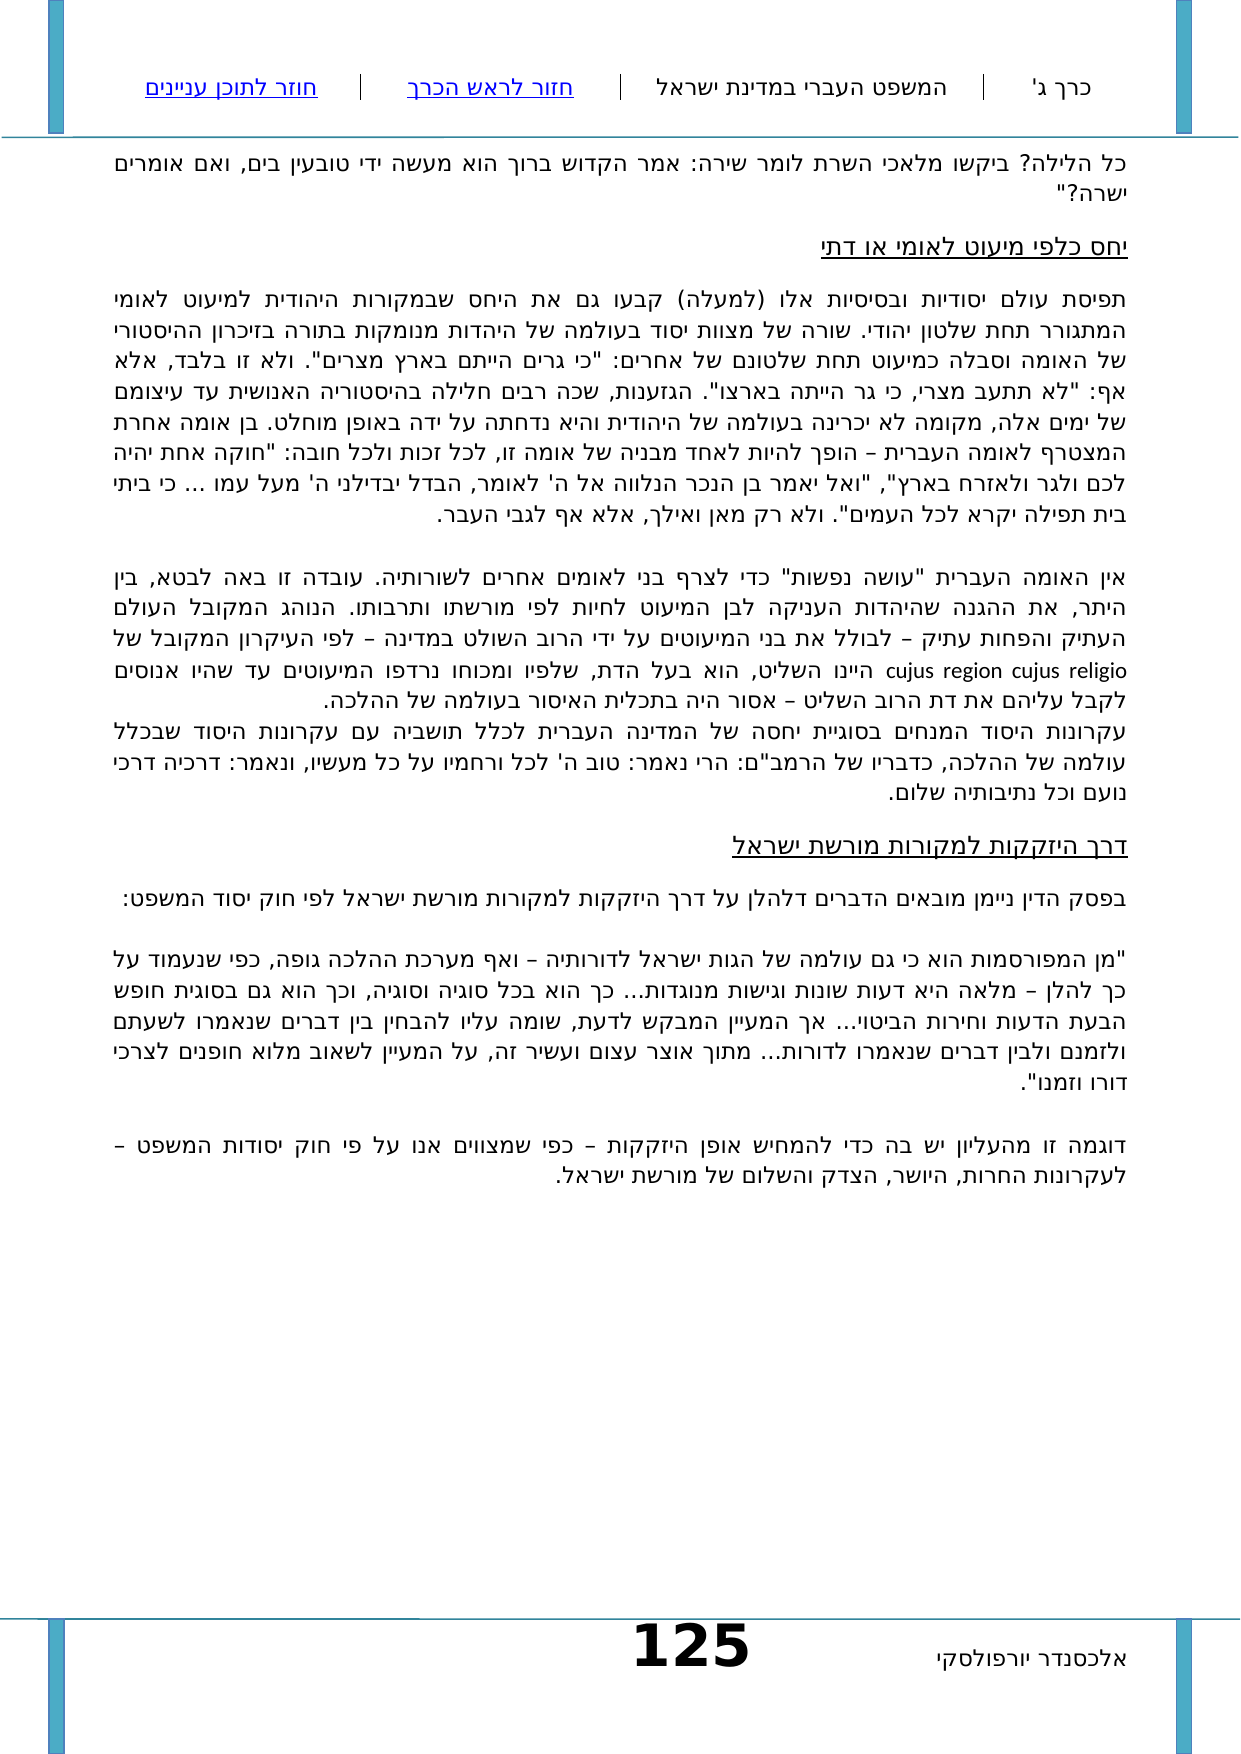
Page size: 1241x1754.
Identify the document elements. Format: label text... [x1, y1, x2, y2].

list דוגמה זו מהעליון יש בה כדי להמחיש אופן היזקקות – כפי שמצווים אנו על פי חוק יסודות המשפט – לעקרונות החרות, היושר, הצדק והשלום של מורשת ישראל. [112, 1132, 1128, 1189]
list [112, 150, 1128, 207]
list אין האומה העברית "עושה נפשות" כדי לצרף בני לאומים אחרים לשורותיה. עובדה זו באה לבטא, בין היתר, את ההגנה שהיהדות העניקה לבן המיעוט לחיות לפי מורשתו ותרבותו. הנוהג המקובל העולם העתיק והפחות עתיק – לבולל את בני המיעוטים על ידי הרוב השולט במדינה – לפי העיקרון המקובל של cujus region cujus religio היינו השליט, הוא בעל הדת, שלפיו ומכוחו נרדפו המיעוטים עד שהיו אנוסים לקבל עליהם את דת הרוב השליט – אסור היה בתכלית האיסור בעולמה של ההלכה. [112, 564, 1128, 714]
list תפיסת עולם יסודיות ובסיסיות אלו (למעלה) קבעו גם את היחס שבמקורות היהודית למיעוט לאומי המתגורר תחת שלטון יהודי. שורה של מצוות יסוד בעולמה של היהדות מנומקות בתורה בזיכרון ההיסטורי של האומה וסבלה כמיעוט תחת שלטונם של אחרים: "כי גרים הייתם בארץ מצרים". ולא זו בלבד, אלא אף: "לא תתעב מצרי, כי גר הייתה בארצו". הגזענות, שכה רבים חלילה בהיסטוריה האנושית עד עיצומם של ימים אלה, מקומה לא יכרינה בעולמה של היהודית והיא נדחתה על ידה באופן מוחלט. בן אומה אחרת המצטרף לאומה העברית – הופך להיות לאחד מבניה של אומה זו, לכל זכות ולכל חובה: "חוקה אחת יהיה לכם ולגר ולאזרח בארץ", "ואל יאמר בן הנכר הנלווה אל ה' לאומר, הבדל יבדילני ה' מעל עמו ... כי ביתי בית תפילה יקרא לכל העמים". ולא רק מאן ואילך, אלא אף לגבי העבר. [112, 286, 1128, 527]
list "מן המפורסמות הוא כי גם עולמה של הגות ישראל לדורותיה – ואף מערכת ההלכה גופה, כפי שנעמוד על כך להלן – מלאה היא דעות שונות וגישות מנוגדות... כך הוא בכל סוגיה וסוגיה, וכך הוא גם בסוגית חופש הבעת הדעות וחירות הביטוי... אך המעיין המבקש לדעת, שומה עליו להבחין בין דברים שנאמרו לשעתם ולזמנם ולבין דברים שנאמרו לדורות... מתוך אוצר עצום ועשיר זה, על המעיין לשאוב מלוא חופנים לצרכי דורו וזמנו". [112, 916, 1128, 1096]
text יחס כלפי מיעוט לאומי או דתי [112, 232, 1128, 261]
list עקרונות היסוד המנחים בסוגיית יחסה של המדינה העברית לכלל תושביה עם עקרונות היסוד שבכלל עולמה של ההלכה, כדבריו של הרמב"ם: הרי נאמר: טוב ה' לכל ורחמיו על כל מעשיו, ונאמר: דרכיה דרכי נועם וכל נתיבותיה שלום. [112, 718, 1128, 806]
text דרך היזקקות למקורות מורשת ישראל [112, 831, 1128, 860]
list בפסק הדין ניימן מובאים הדברים דלהלן על דרך היזקקות למקורות מורשת ישראל לפי חוק יסוד המשפט: [112, 885, 1128, 912]
